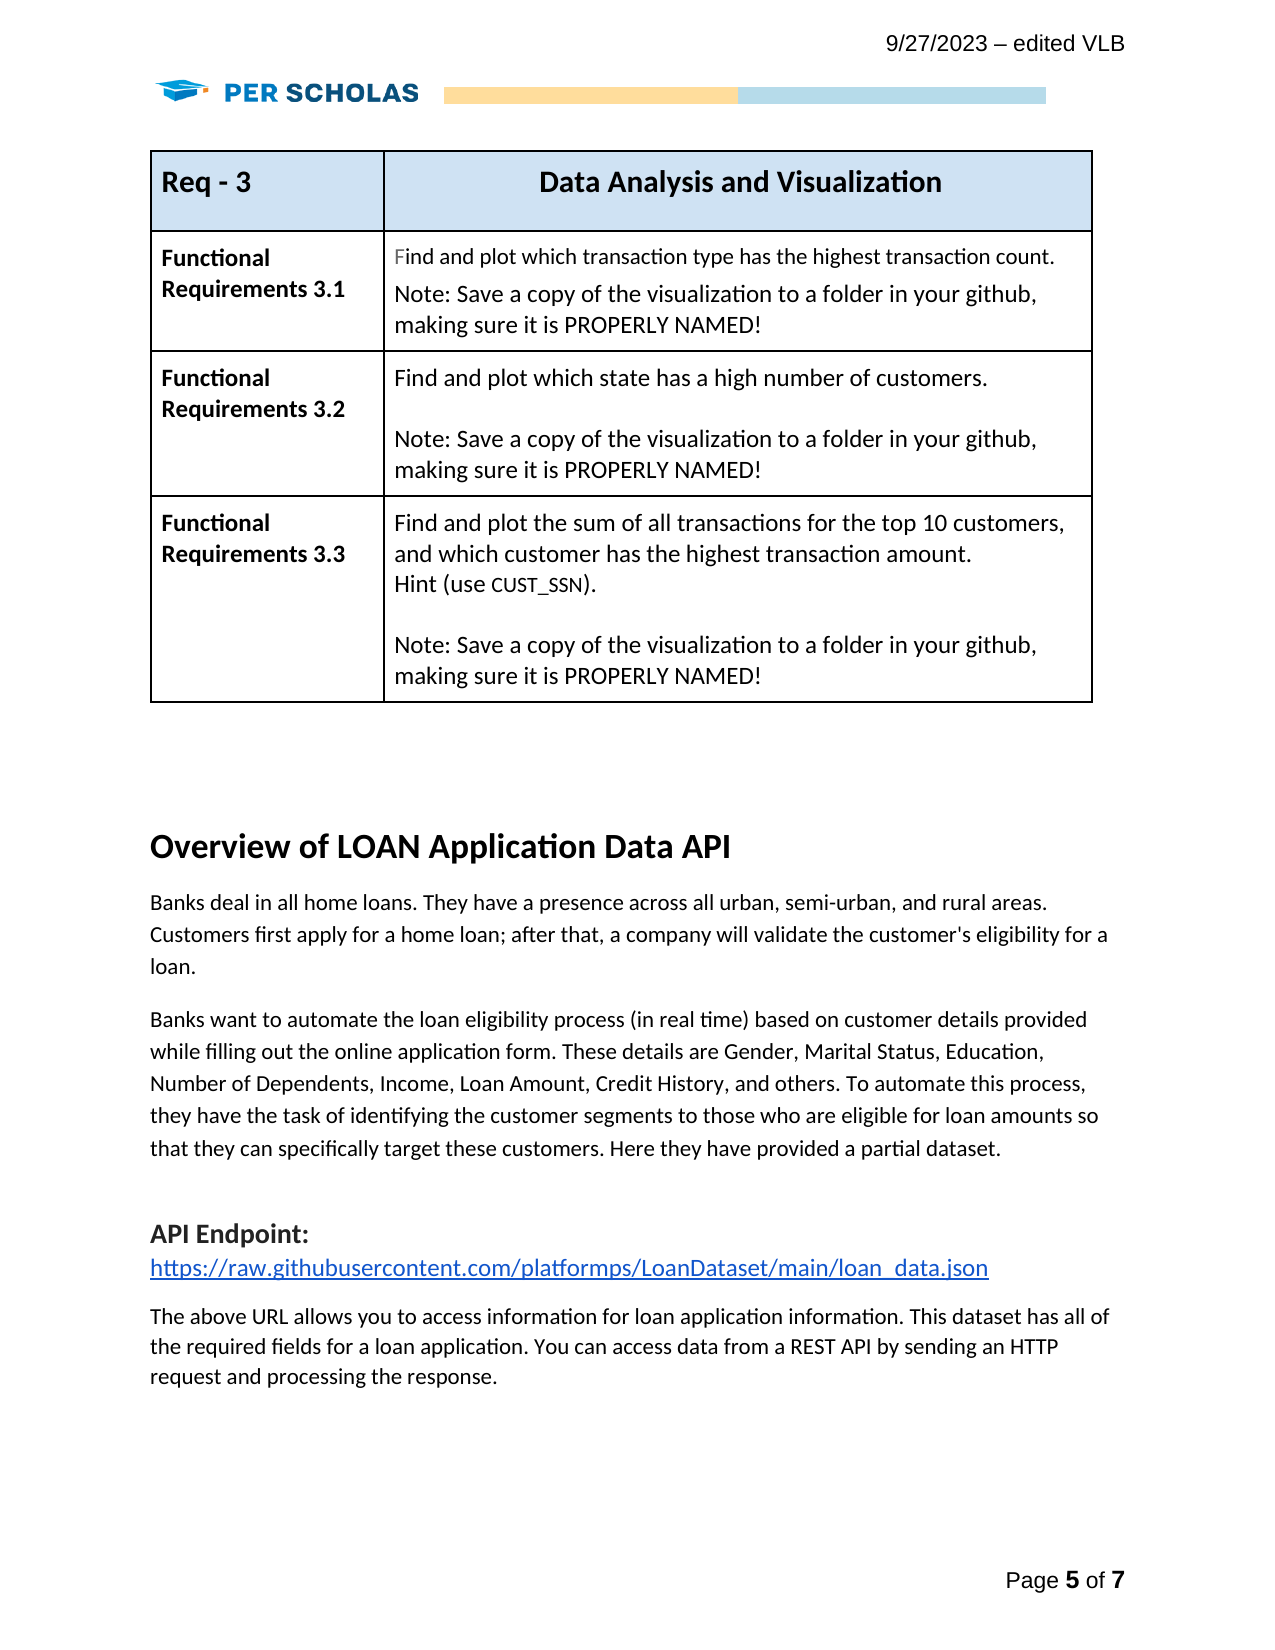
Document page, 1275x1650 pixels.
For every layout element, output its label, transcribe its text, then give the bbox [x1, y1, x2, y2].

table_header Req - 3 [152, 152, 383, 230]
table_header Data Analysis and Visualization [385, 152, 1091, 230]
text The above URL allows you to access information for loan application information. This dataset has all of the required fields for a loan application. You can access data from a REST API by sending an HTTP request and processing the response. [150, 1302, 1125, 1390]
text API Endpoint: https://raw.githubusercontent.com/platformps/LoanDataset/main/loan_data.json [150, 1216, 1125, 1283]
table_cell Find and plot which transaction type has the highest transaction count. Note: Save a copy of the visualization to a folder in your github, making sure it is PROPERLY NAMED! [385, 232, 1091, 350]
table_cell Functional Requirements 3.2 [152, 352, 383, 495]
table_cell Find and plot the sum of all transactions for the top 10 customers, and which customer has the highest transaction amount. Hint (use CUST_SSN). Note: Save a copy of the visualization to a folder in your github, making sure it is PROPERLY NAMED! [385, 497, 1091, 701]
picture [125, 59, 1100, 136]
subtitle Overview of LOAN Application Data API [150, 824, 1125, 868]
table_cell Find and plot which state has a high number of customers. Note: Save a copy of the visualization to a folder in your github, making sure it is PROPERLY NAMED! [385, 352, 1091, 495]
table_cell Functional Requirements 3.3 [152, 497, 383, 701]
text Banks want to automate the loan eligibility process (in real time) based on customer details provided while filling out the online application form. These details are Gender, Marital Status, Education, Number of Dependents, Income, Loan Amount, Credit History, and others. To automate this process, they have the task of identifying the customer segments to those who are eligible for loan amounts so that they can specifically target these customers. Here they have provided a partial dataset. [150, 1005, 1125, 1162]
table_cell Functional Requirements 3.1 [152, 232, 383, 350]
text Banks deal in all home loans. They have a presence across all urban, semi-urban, and rural areas. Customers first apply for a home loan; after that, a company will validate the customer's eligibility for a loan. [150, 888, 1125, 980]
